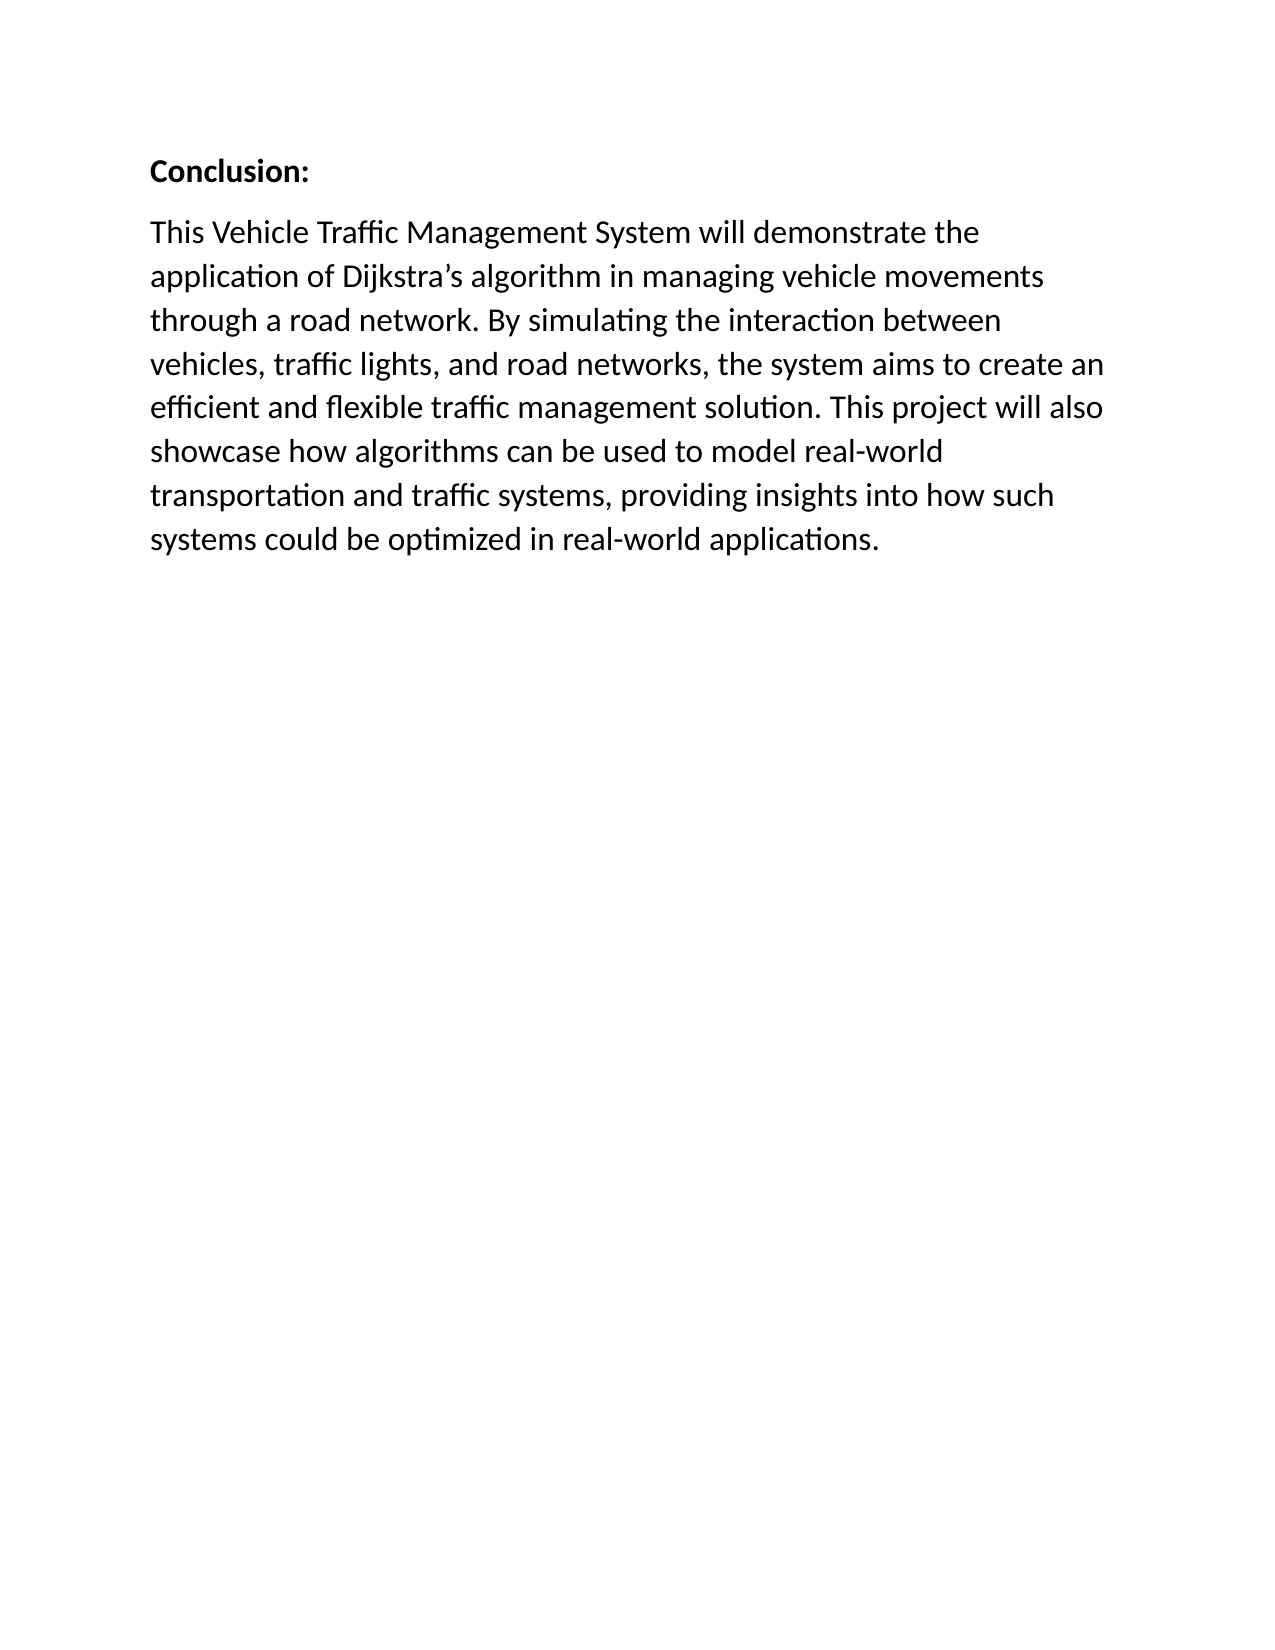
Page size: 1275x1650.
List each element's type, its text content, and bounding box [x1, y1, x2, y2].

text Conclusion: [150, 150, 1125, 191]
text This Vehicle Traffic Management System will demonstrate the application of Dijkstra’s algorithm in managing vehicle movements through a road network. By simulating the interaction between vehicles, traffic lights, and road networks, the system aims to create an efficient and flexible traffic management solution. This project will also showcase how algorithms can be used to model real-world transportation and traffic systems, providing insights into how such systems could be optimized in real-world applications. [150, 211, 1125, 559]
